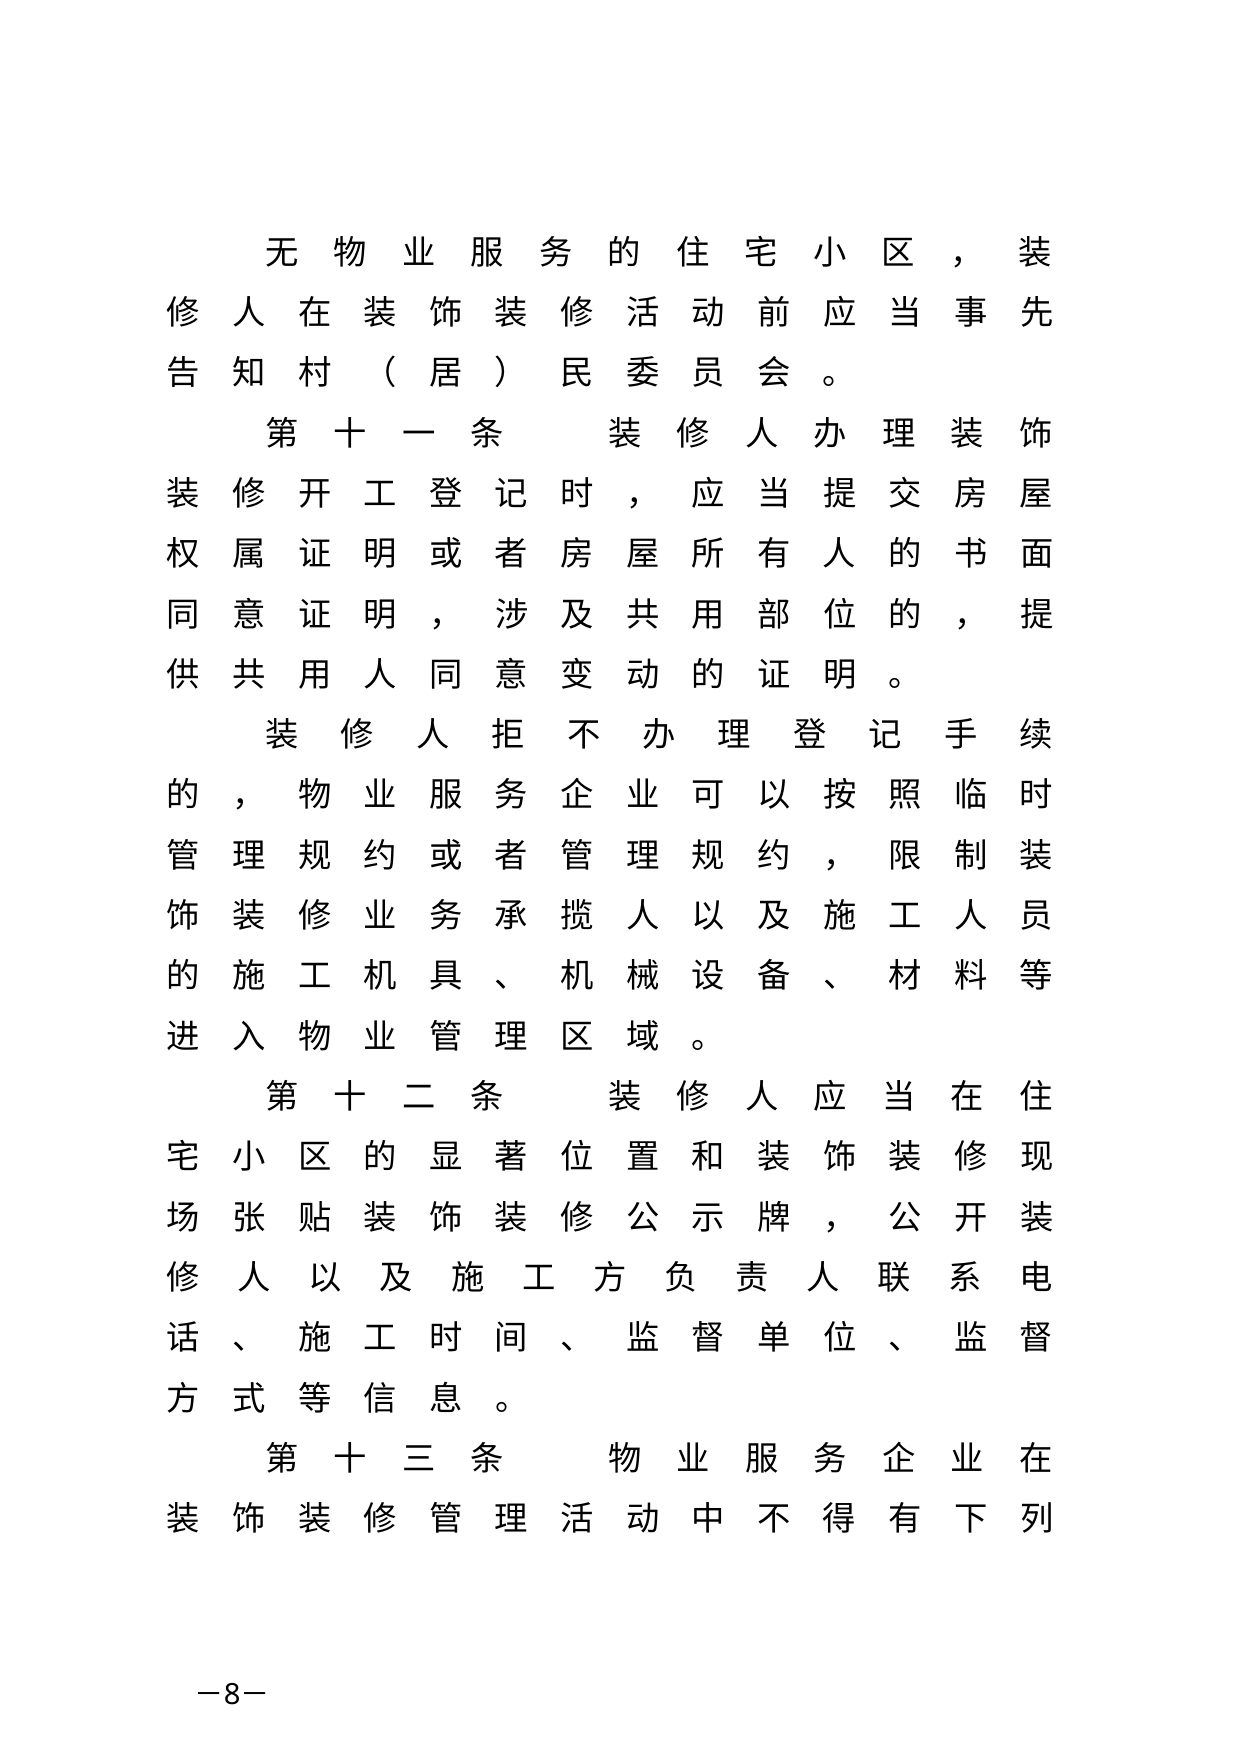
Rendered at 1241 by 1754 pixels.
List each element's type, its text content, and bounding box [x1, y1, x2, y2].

text 第十二条 装修人应当在住宅小区的显著位置和装饰装修现场张贴装饰装修公示牌，公开装修人以及施工方负责人联系电话、施工时间、监督单位、监督方式等信息。 [167, 1064, 1085, 1426]
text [167, 1426, 1085, 1546]
text 无物业服务的住宅小区，装修人在装饰装修活动前应当事先告知村（居）民委员会。 [167, 219, 1085, 400]
text 装修人拒不办理登记手续的，物业服务企业可以按照临时管理规约或者管理规约，限制装饰装修业务承揽人以及施工人员的施工机具、机械设备、材料等进入物业管理区域。 [167, 702, 1085, 1064]
text 第十一条 装修人办理装饰装修开工登记时，应当提交房屋权属证明或者房屋所有人的书面同意证明，涉及共用部位的，提供共用人同意变动的证明。 [167, 400, 1085, 702]
